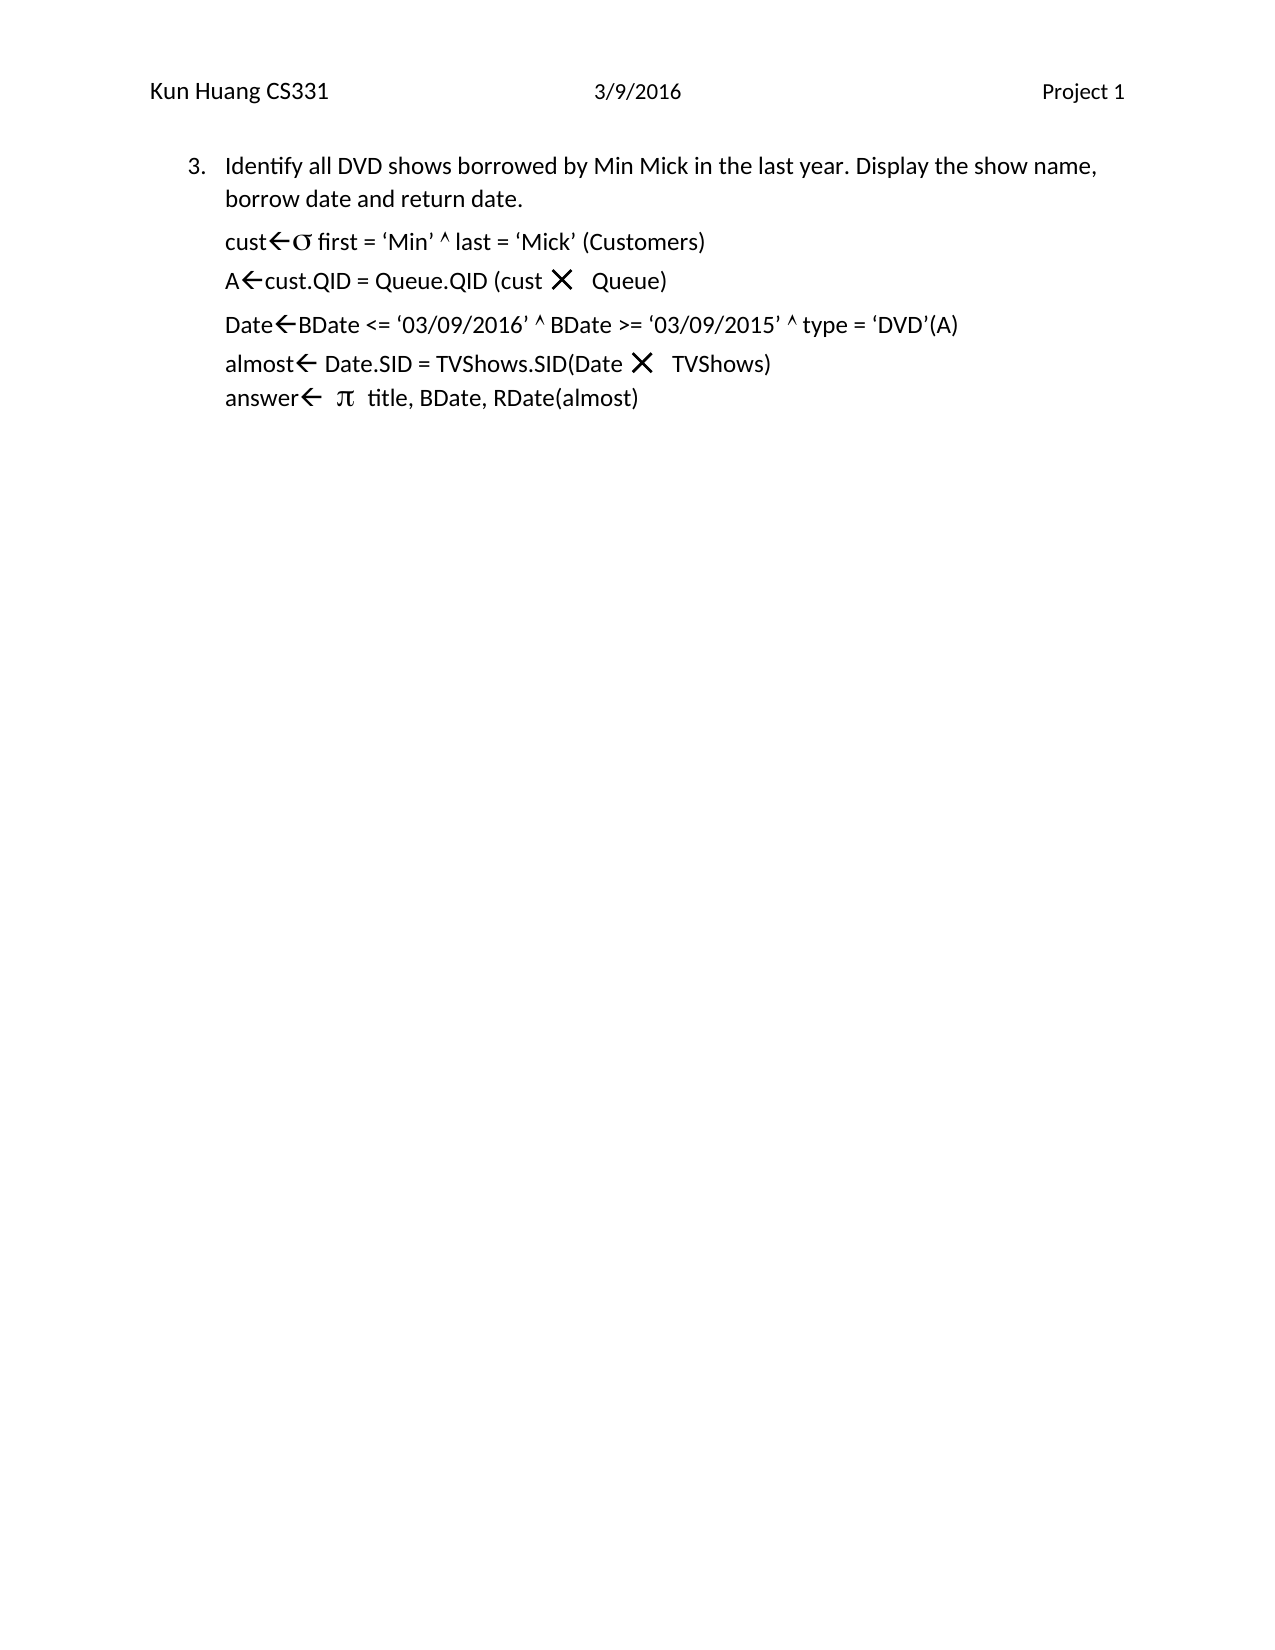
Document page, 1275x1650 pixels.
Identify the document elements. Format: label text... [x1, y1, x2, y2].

list Acust.QID = Queue.QID (cust Queue) [225, 265, 1125, 296]
list Identify all DVD shows borrowed by Min Mick in the last year. Display the show name, borrow date and return date. [187, 150, 1125, 213]
list answertitle, BDate, RDate(almost) [225, 382, 1125, 413]
list cust first = ‘Min’  last = ‘Mick’ (Customers) [225, 216, 1125, 261]
list DateBDate <= ‘03/09/2016’  BDate >= ‘03/09/2015’  type = ‘DVD’(A) [225, 299, 1125, 344]
list almost Date.SID = TVShows.SID(Date TVShows) [225, 348, 1125, 379]
